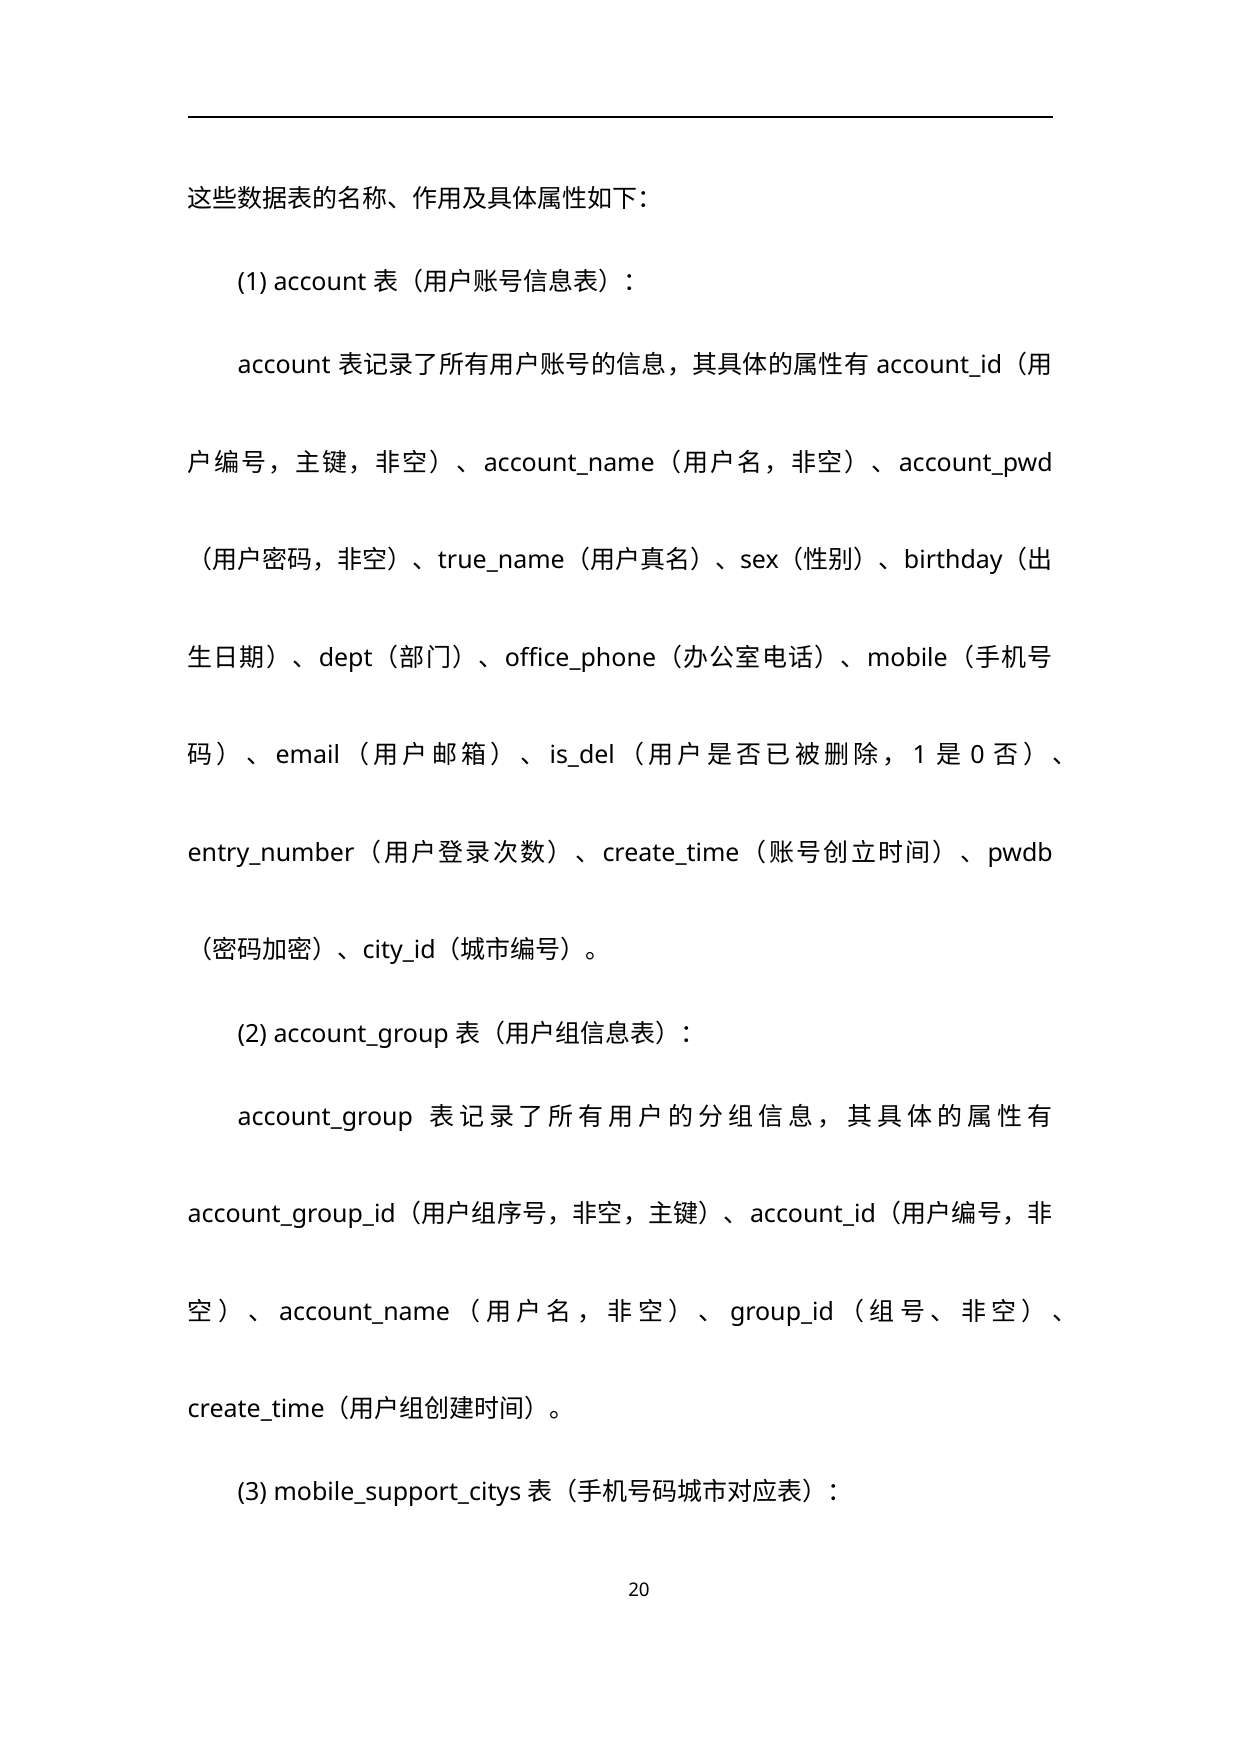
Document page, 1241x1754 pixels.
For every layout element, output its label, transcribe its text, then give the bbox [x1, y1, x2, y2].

text account_group 表记录了所有用户的分组信息，其具体的属性有account_group_id（用户组序号，非空，主键）、account_id（用户编号，非空）、account_name（用户名，非空）、group_id（组号、非空）、create_time（用户组创建时间）。 [187, 1082, 1053, 1439]
list account_group 表（用户组信息表）： [187, 999, 1053, 1064]
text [187, 164, 1053, 229]
list mobile_support_citys 表（手机号码城市对应表）： [187, 1457, 1053, 1522]
list account 表（用户账号信息表）： [187, 247, 1053, 312]
text account 表记录了所有用户账号的信息，其具体的属性有account_id（用户编号，主键，非空）、account_name（用户名，非空）、account_pwd（用户密码，非空）、true_name（用户真名）、sex（性别）、birthday（出生日期）、dept（部门）、office_phone（办公室电话）、mobile（手机号码）、email（用户邮箱）、is_del（用户是否已被删除，1是0否）、entry_number（用户登录次数）、create_time（账号创立时间）、pwdb（密码加密）、city_id（城市编号）。 [187, 331, 1053, 981]
